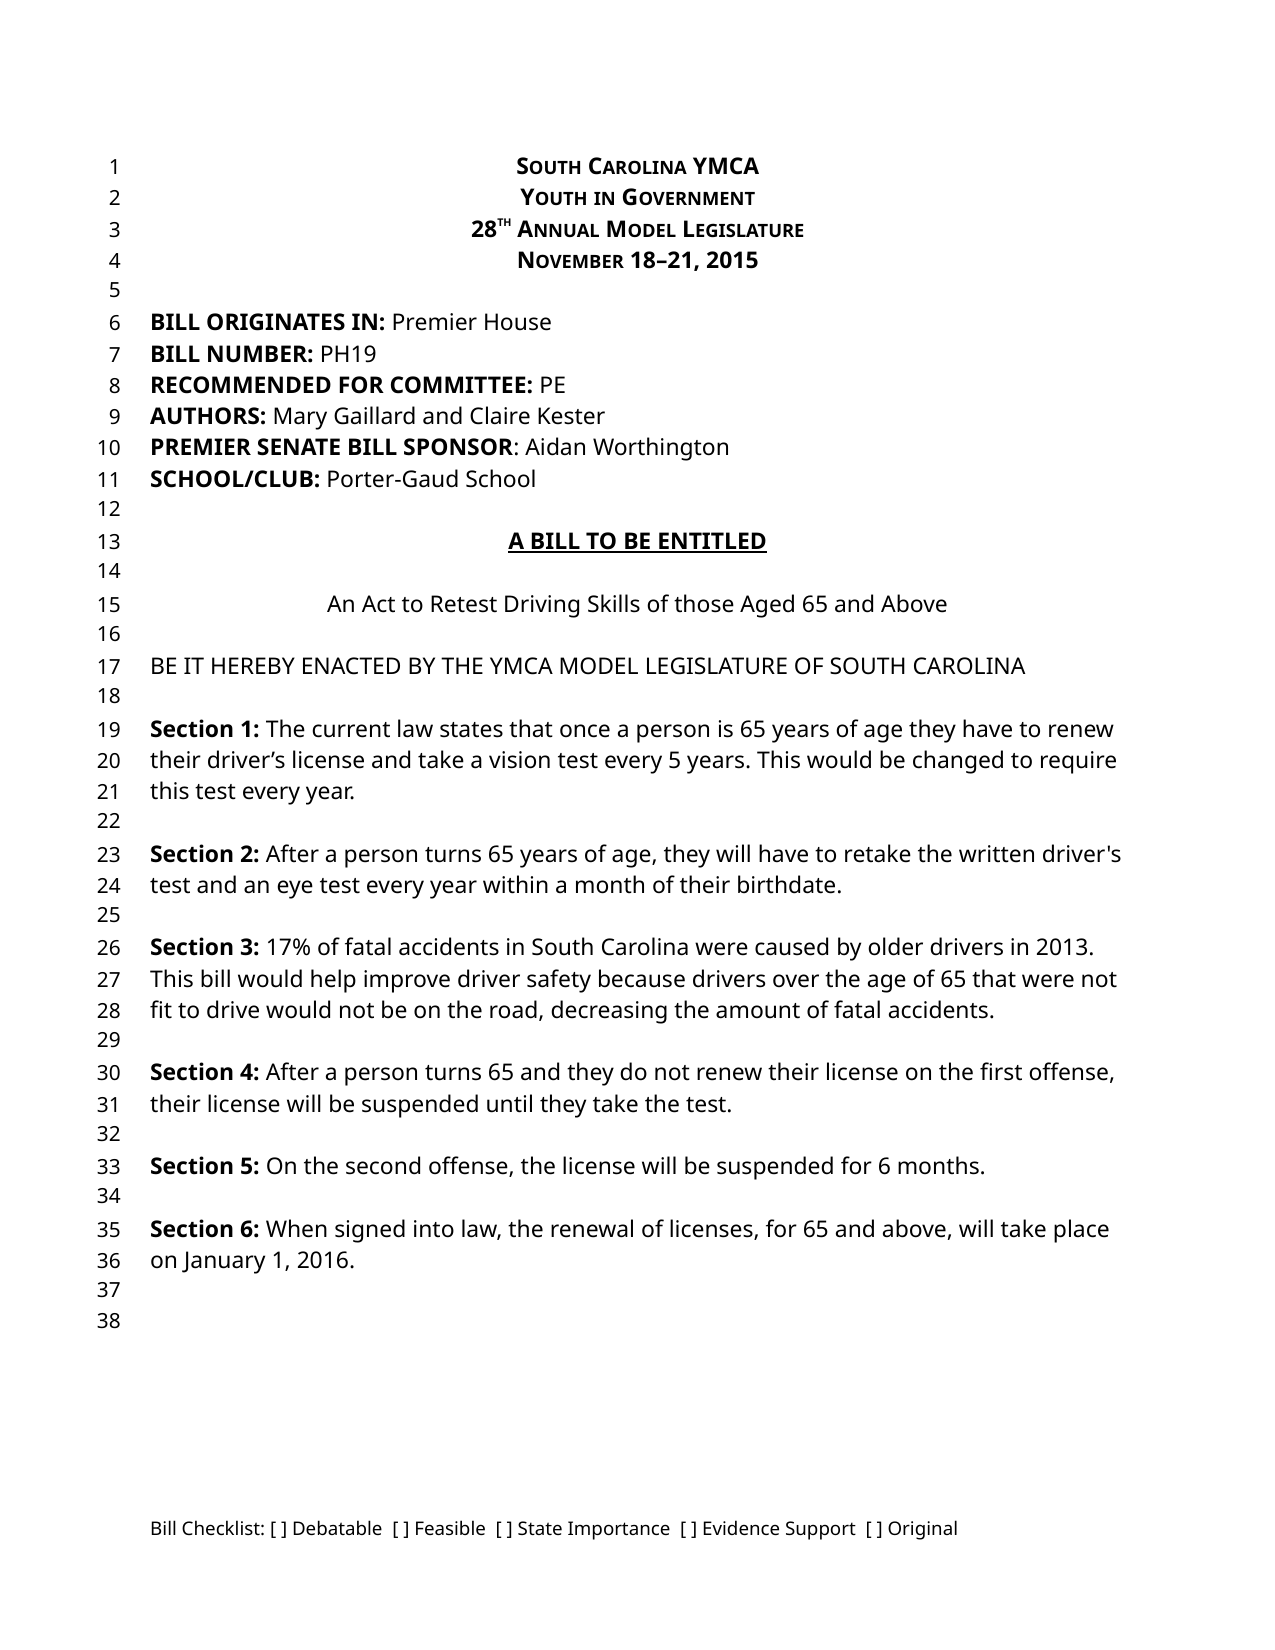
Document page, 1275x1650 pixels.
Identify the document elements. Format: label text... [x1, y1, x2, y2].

text BE IT HEREBY ENACTED BY THE YMCA MODEL LEGISLATURE OF SOUTH CAROLINA [150, 650, 1125, 681]
text An Act to Retest Driving Skills of those Aged 65 and Above [150, 587, 1125, 619]
text Section 4: After a person turns 65 and they do not renew their license on the first offense, their license will be suspended until they take the test. [150, 1056, 1125, 1119]
text Section 5: On the second offense, the license will be suspended for 6 months. [150, 1150, 1125, 1181]
text SCHOOL/CLUB: Porter-Gaud School [150, 462, 1125, 494]
text Section 6: When signed into law, the renewal of licenses, for 65 and above, will take place on January 1, 2016. [150, 1212, 1125, 1275]
text BILL ORIGINATES IN: Premier House [150, 306, 1125, 337]
text RECOMMENDED FOR COMMITTEE: PE [150, 369, 1125, 400]
text 28th Annual Model Legislature [150, 212, 1125, 244]
text BILL NUMBER: PH19 [150, 337, 1125, 369]
text South Carolina YMCA [150, 150, 1125, 181]
text November 18–21, 2015 [150, 244, 1125, 275]
text Youth in Government [150, 181, 1125, 212]
text Section 3: 17% of fatal accidents in South Carolina were caused by older drivers in 2013. This bill would help improve driver safety because drivers over the age of 65 that were not fit to drive would not be on the road, decreasing the amount of fatal accidents. [150, 931, 1125, 1025]
text PREMIER SENATE BILL SPONSOR: Aidan Worthington [150, 431, 1125, 462]
text Section 1: The current law states that once a person is 65 years of age they have to renew their driver’s license and take a vision test every 5 years. This would be changed to require this test every year. [150, 712, 1125, 806]
text Section 2: After a person turns 65 years of age, they will have to retake the written driver's test and an eye test every year within a month of their birthdate. [150, 837, 1125, 900]
text AUTHORS: Mary Gaillard and Claire Kester [150, 400, 1125, 431]
text A BILL TO BE ENTITLED [150, 525, 1125, 556]
